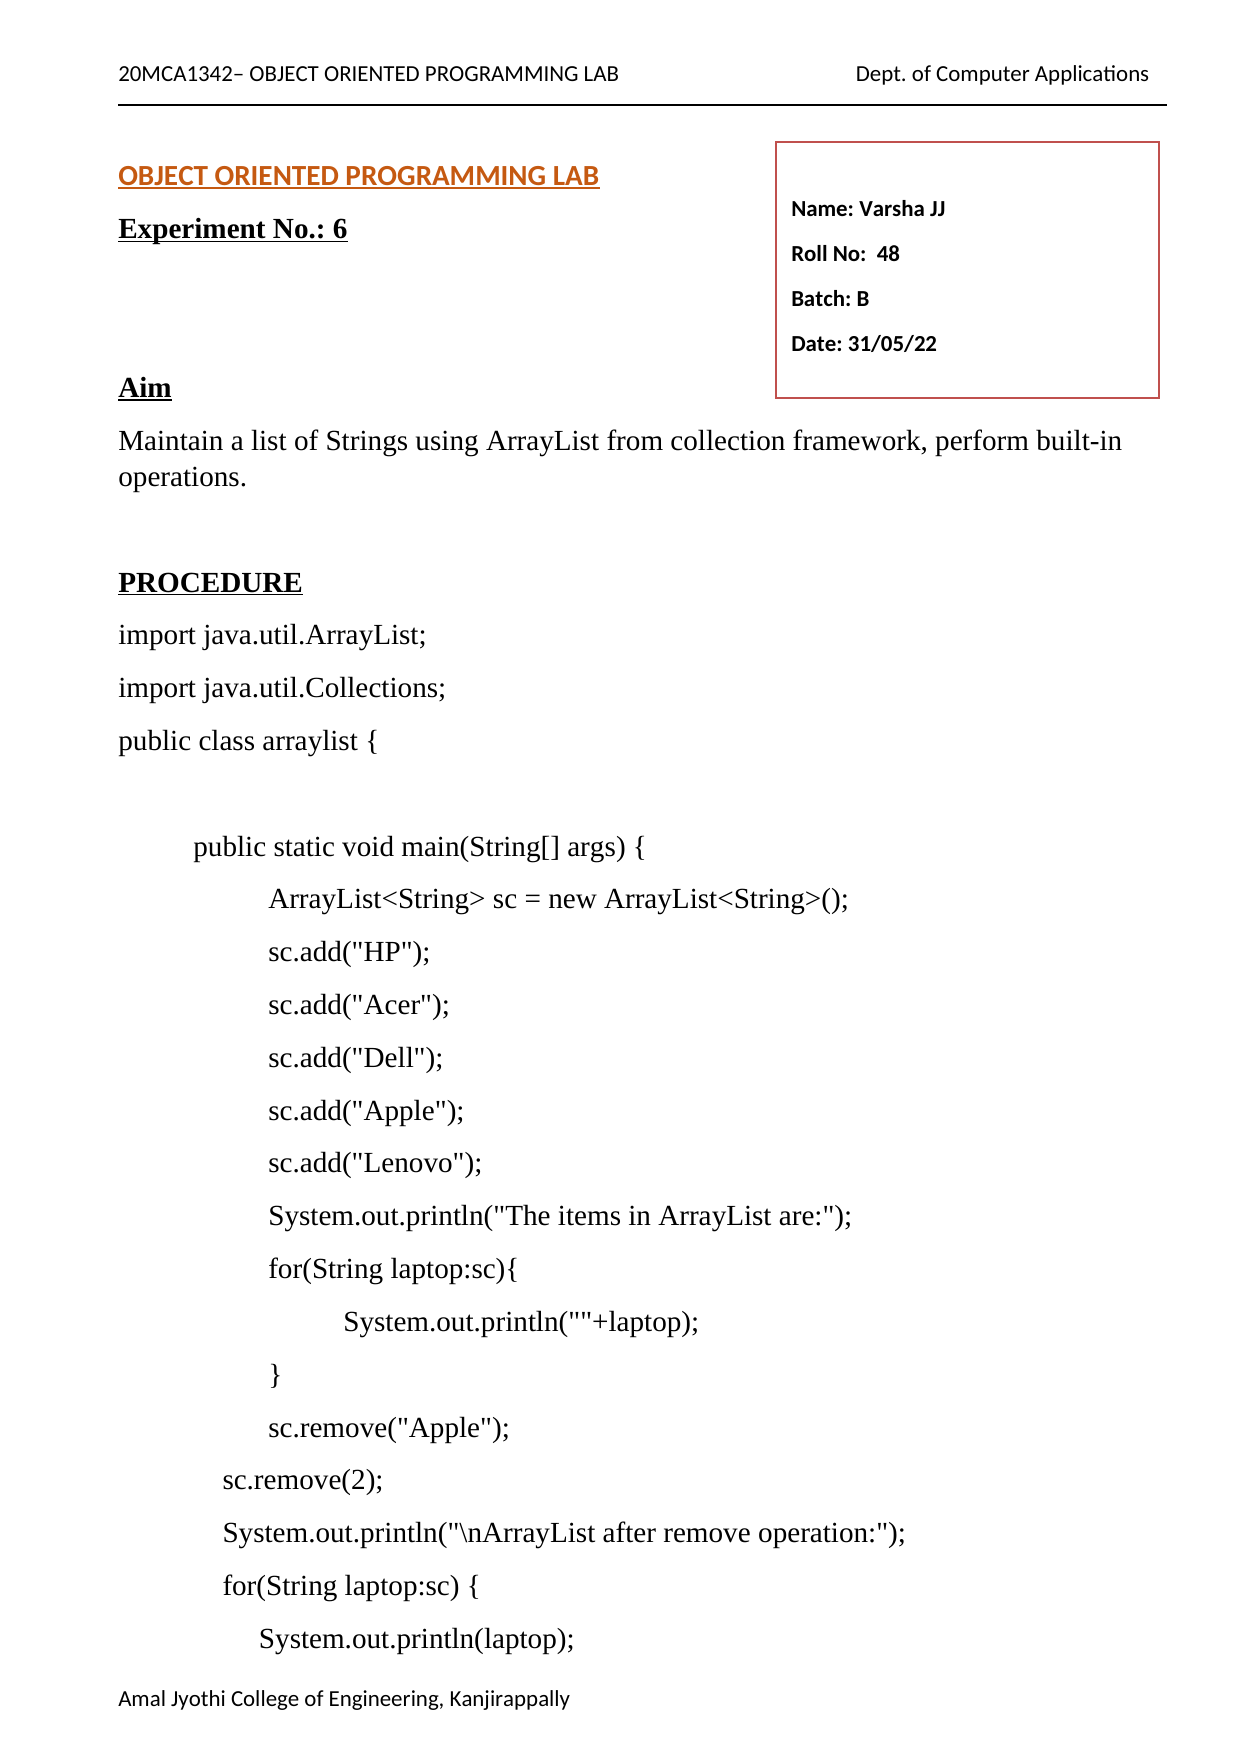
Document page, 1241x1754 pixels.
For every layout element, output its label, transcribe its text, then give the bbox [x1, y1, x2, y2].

text ArrayList<String> sc = new ArrayList<String>(); [118, 882, 1167, 915]
text System.out.println(""+laptop); [118, 1304, 1167, 1338]
text Experiment No.: 6 [118, 212, 775, 245]
text sc.remove("Apple"); [118, 1410, 1167, 1443]
text sc.add("Acer"); [118, 987, 1167, 1021]
text sc.add("HP"); [118, 934, 1167, 968]
text System.out.println("\nArrayList after remove operation:"); [118, 1515, 1167, 1549]
text OBJECT ORIENTED PROGRAMMING LAB [118, 157, 775, 192]
text sc.remove(2); [118, 1462, 1167, 1496]
text import java.util.Collections; [118, 670, 1167, 704]
text sc.add("Apple"); [118, 1093, 1167, 1126]
text } [118, 1357, 1167, 1390]
text public class arraylist { [118, 723, 1167, 757]
text Maintain a list of Strings using ArrayList from collection framework, perform built-in operations. [118, 423, 1167, 493]
text System.out.println("The items in ArrayList are:"); [118, 1198, 1167, 1232]
text import java.util.ArrayList; [118, 617, 1167, 651]
text sc.add("Dell"); [118, 1040, 1167, 1073]
text public static void main(String[] args) { [118, 829, 1167, 862]
text Aim [118, 370, 1167, 404]
text for(String laptop:sc){ [118, 1251, 1167, 1285]
text for(String laptop:sc) { [118, 1568, 1167, 1602]
text PROCEDURE [118, 565, 1167, 598]
text System.out.println(laptop); [118, 1621, 1167, 1654]
text sc.add("Lenovo"); [118, 1146, 1167, 1179]
